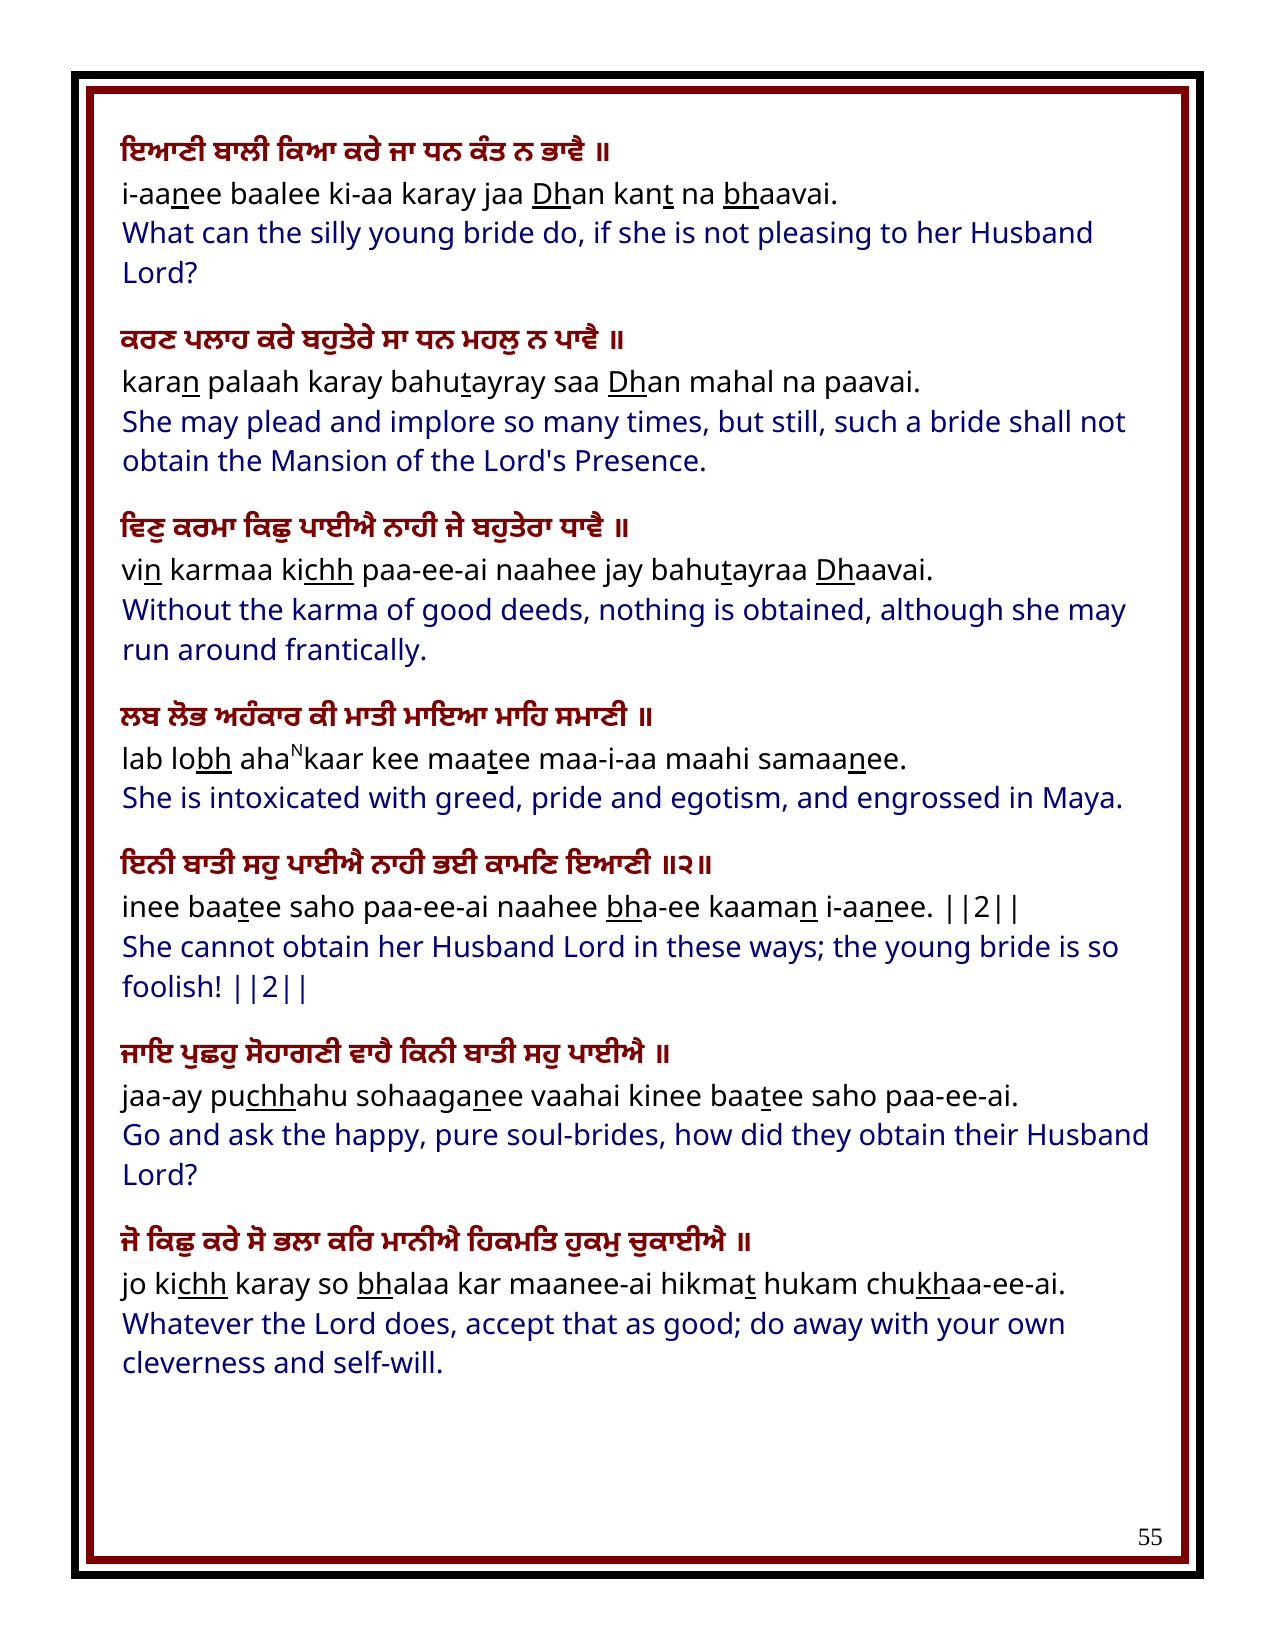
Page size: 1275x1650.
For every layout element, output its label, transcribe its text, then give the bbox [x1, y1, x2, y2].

text Whatever the Lord does, accept that as good; do away with your own cleverness and self-will. [122, 1303, 1162, 1382]
text ਵਿਣੁ ਕਰਮਾ ਕਿਛੁ ਪਾਈਐ ਨਾਹੀ ਜੇ ਬਹੁਤੇਰਾ ਧਾਵੈ ॥ [112, 512, 1162, 550]
text inee baatee saho paa-ee-ai naahee bha-ee kaaman i-aanee. ||2|| [121, 887, 1162, 926]
text lab lobh ahaNkaar kee maatee maa-i-aa maahi samaanee. [121, 738, 1162, 778]
text jo kichh karay so bhalaa kar maanee-ai hikmat hukam chukhaa-ee-ai. [121, 1263, 1162, 1303]
text vin karmaa kichh paa-ee-ai naahee jay bahutayraa Dhaavai. [121, 550, 1162, 589]
text ਕਰਣ ਪਲਾਹ ਕਰੇ ਬਹੁਤੇਰੇ ਸਾ ਧਨ ਮਹਲੁ ਨ ਪਾਵੈ ॥ [112, 323, 1162, 361]
text ਲਬ ਲੋਭ ਅਹੰਕਾਰ ਕੀ ਮਾਤੀ ਮਾਇਆ ਮਾਹਿ ਸਮਾਣੀ ॥ [112, 700, 1162, 738]
text She is intoxicated with greed, pride and egotism, and engrossed in Maya. [122, 778, 1162, 817]
text What can the silly young bride do, if she is not pleasing to her Husband Lord? [122, 213, 1162, 292]
text i-aanee baalee ki-aa karay jaa Dhan kant na bhaavai. [121, 173, 1162, 213]
text jaa-ay puchhahu sohaaganee vaahai kinee baatee saho paa-ee-ai. [121, 1075, 1162, 1115]
text She may plead and implore so many times, but still, such a bride shall not obtain the Mansion of the Lord's Presence. [122, 401, 1162, 480]
text ਇਆਣੀ ਬਾਲੀ ਕਿਆ ਕਰੇ ਜਾ ਧਨ ਕੰਤ ਨ ਭਾਵੈ ॥ [112, 135, 1162, 173]
text ਜਾਇ ਪੁਛਹੁ ਸੋਹਾਗਣੀ ਵਾਹੈ ਕਿਨੀ ਬਾਤੀ ਸਹੁ ਪਾਈਐ ॥ [112, 1037, 1162, 1075]
text karan palaah karay bahutayray saa Dhan mahal na paavai. [121, 361, 1162, 401]
text ਇਨੀ ਬਾਤੀ ਸਹੁ ਪਾਈਐ ਨਾਹੀ ਭਈ ਕਾਮਣਿ ਇਆਣੀ ॥੨॥ [112, 849, 1162, 887]
text ਜੋ ਕਿਛੁ ਕਰੇ ਸੋ ਭਲਾ ਕਰਿ ਮਾਨੀਐ ਹਿਕਮਤਿ ਹੁਕਮੁ ਚੁਕਾਈਐ ॥ [112, 1225, 1162, 1263]
text Go and ask the happy, pure soul-brides, how did they obtain their Husband Lord? [122, 1115, 1162, 1194]
text She cannot obtain her Husband Lord in these ways; the young bride is so foolish! ||2|| [122, 926, 1162, 1006]
text Without the karma of good deeds, nothing is obtained, although she may run around frantically. [122, 589, 1162, 669]
